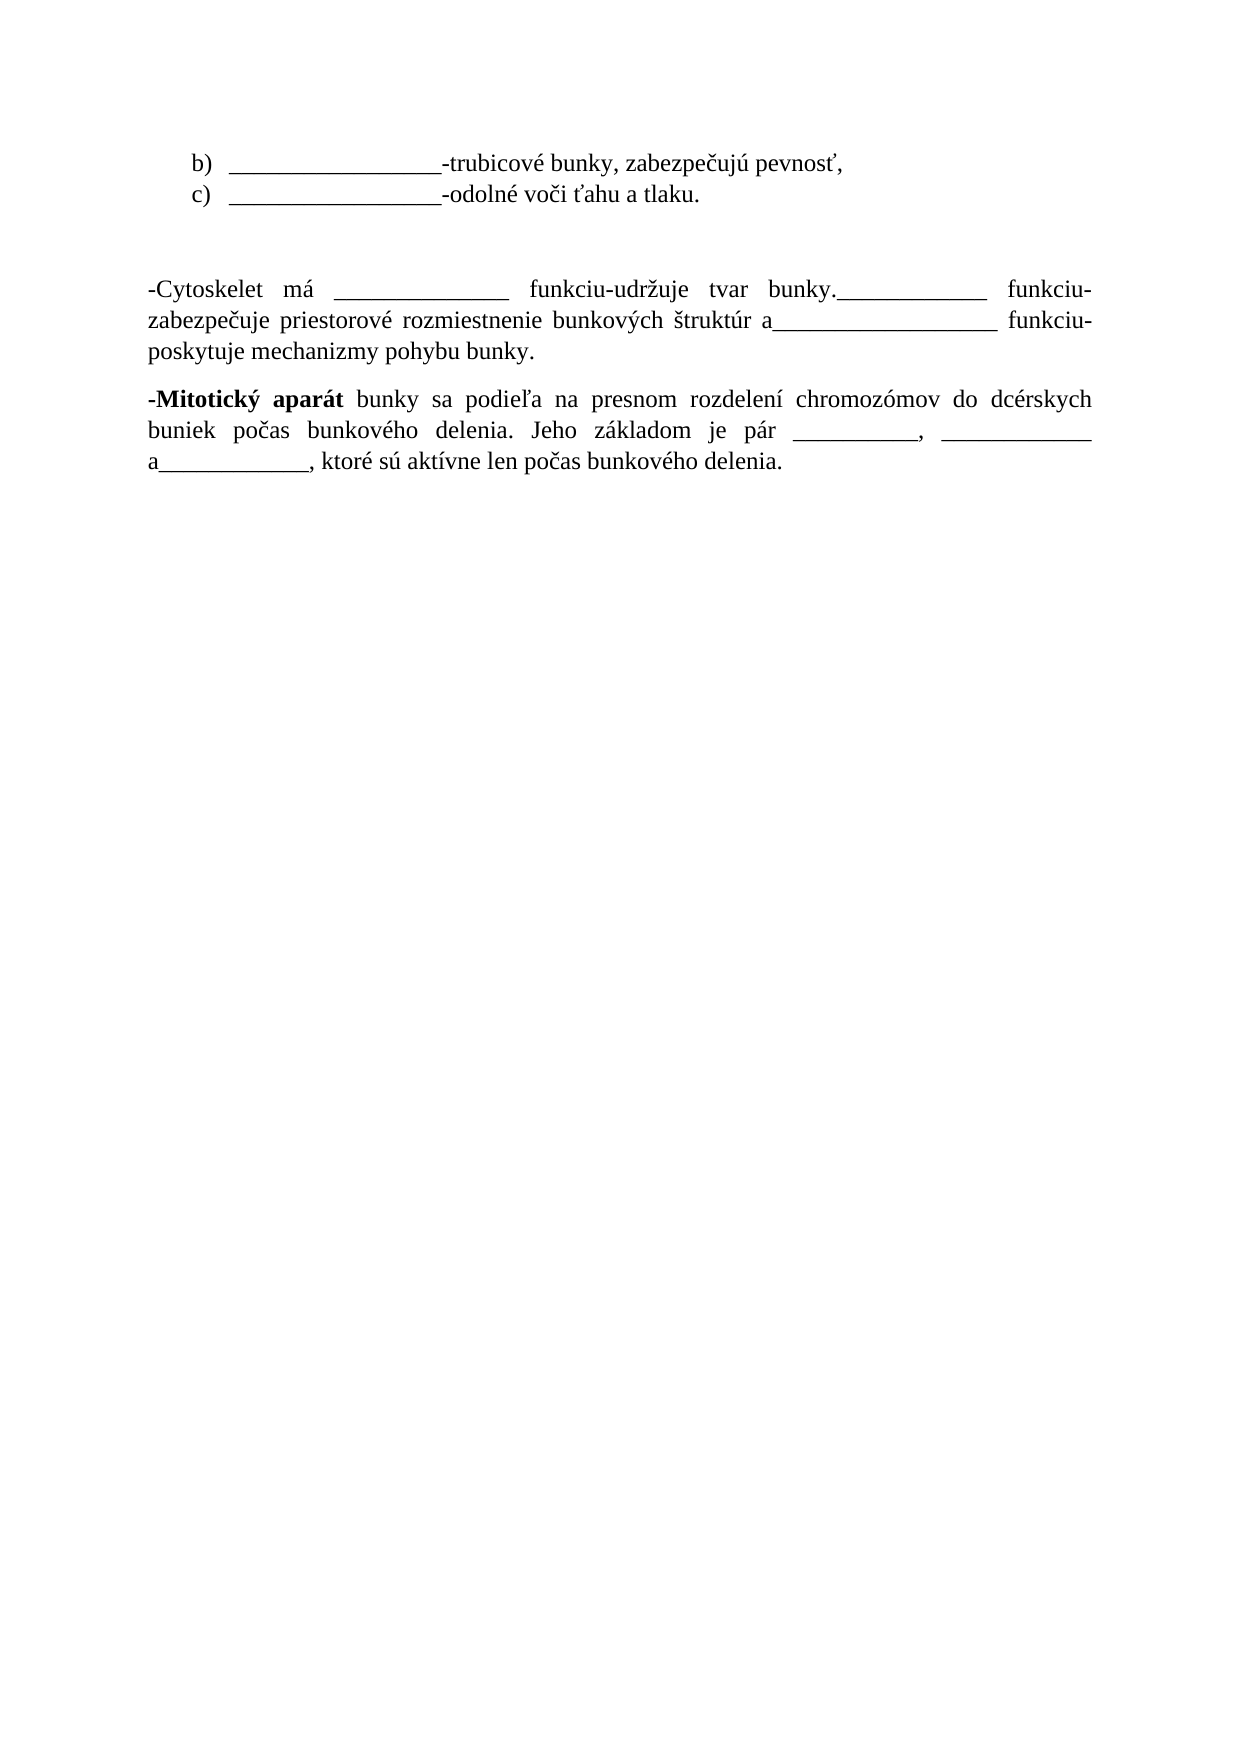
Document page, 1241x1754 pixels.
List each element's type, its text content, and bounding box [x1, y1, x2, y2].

text -Mitotický aparát bunky sa podieľa na presnom rozdelení chromozómov do dcérskych buniek počas bunkového delenia. Jeho základom je pár __________, ____________ a____________, ktoré sú aktívne len počas bunkového delenia. [148, 384, 1093, 475]
text -Cytoskelet má ______________ funkciu-udržuje tvar bunky.____________ funkciu-zabezpečuje priestorové rozmiestnenie bunkových štruktúr a__________________ funkciu-poskytuje mechanizmy pohybu bunky. [148, 274, 1093, 365]
list _________________-trubicové bunky, zabezpečujú pevnosť, [191, 148, 1093, 176]
list _________________-odolné voči ťahu a tlaku. [191, 179, 1093, 207]
